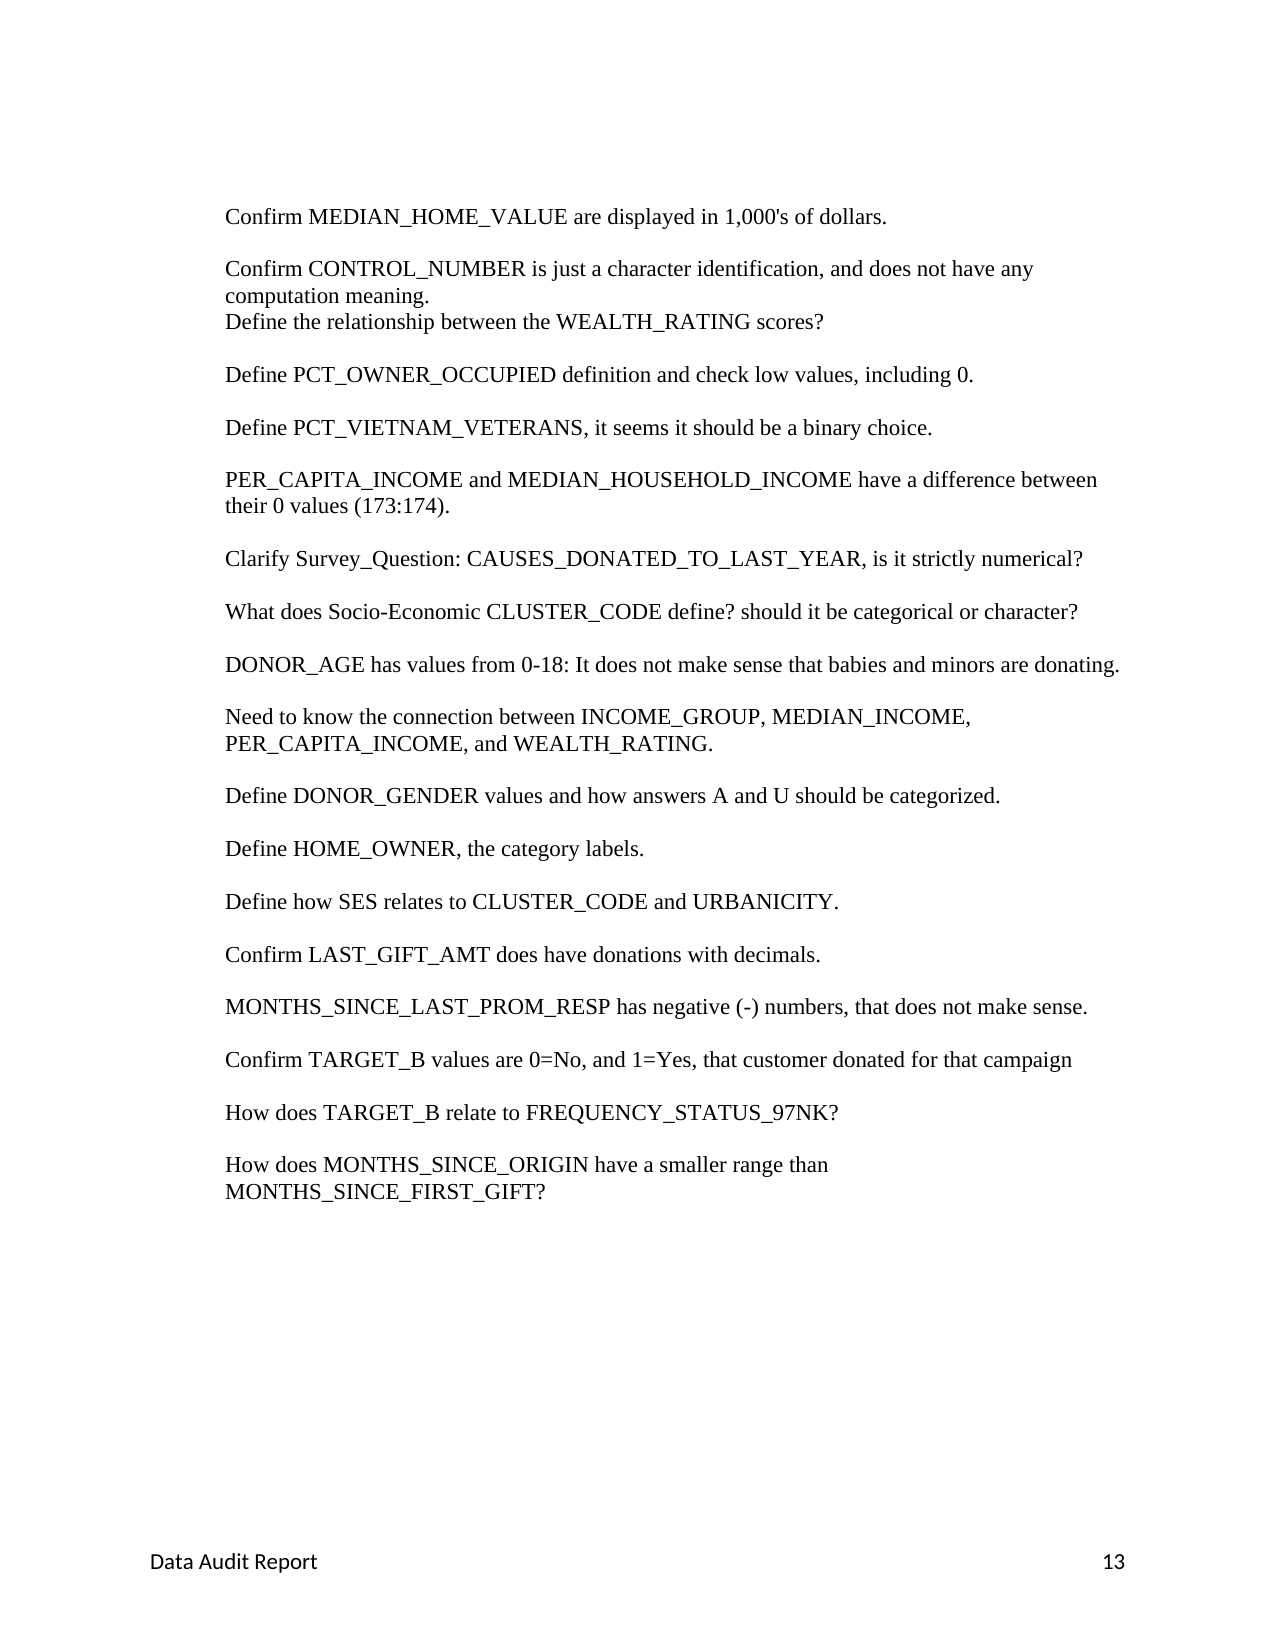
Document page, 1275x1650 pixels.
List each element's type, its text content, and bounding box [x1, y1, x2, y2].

text PER_CAPITA_INCOME and MEDIAN_HOUSEHOLD_INCOME have a difference between their 0 values (173:174). [225, 466, 1125, 519]
text DONOR_AGE has values from 0-18: It does not make sense that babies and minors are donating. [225, 651, 1125, 677]
text Define the relationship between the WEALTH_RATING scores? [150, 308, 1125, 334]
text Need to know the connection between INCOME_GROUP, MEDIAN_INCOME, PER_CAPITA_INCOME, and WEALTH_RATING. [225, 703, 1125, 756]
text Define HOME_OWNER, the category labels. [225, 835, 1125, 862]
text Define PCT_VIETNAM_VETERANS, it seems it should be a binary choice. [150, 413, 1125, 440]
text Clarify Survey_Question: CAUSES_DONATED_TO_LAST_YEAR, is it strictly numerical? [150, 545, 1125, 572]
text What does Socio-Economic CLUSTER_CODE define? should it be categorical or character? [150, 598, 1125, 624]
text Define PCT_OWNER_OCCUPIED definition and check low values, including 0. [150, 361, 1125, 387]
text Define DONOR_GENDER values and how answers A and U should be categorized. [225, 782, 1125, 809]
text MONTHS_SINCE_LAST_PROM_RESP has negative (-) numbers, that does not make sense. [225, 993, 1125, 1020]
text How does TARGET_B relate to FREQUENCY_STATUS_97NK? [225, 1099, 1125, 1125]
text How does MONTHS_SINCE_ORIGIN have a smaller range than MONTHS_SINCE_FIRST_GIFT? [225, 1151, 1125, 1204]
text Define how SES relates to CLUSTER_CODE and URBANICITY. [225, 888, 1125, 914]
text Confirm LAST_GIFT_AMT does have donations with decimals. [225, 941, 1125, 967]
text Confirm TARGET_B values are 0=No, and 1=Yes, that customer donated for that campaign [225, 1046, 1125, 1072]
text Confirm MEDIAN_HOME_VALUE are displayed in 1,000's of dollars. [150, 203, 1125, 229]
text Confirm CONTROL_NUMBER is just a character identification, and does not have any computation meaning. [225, 255, 1125, 308]
